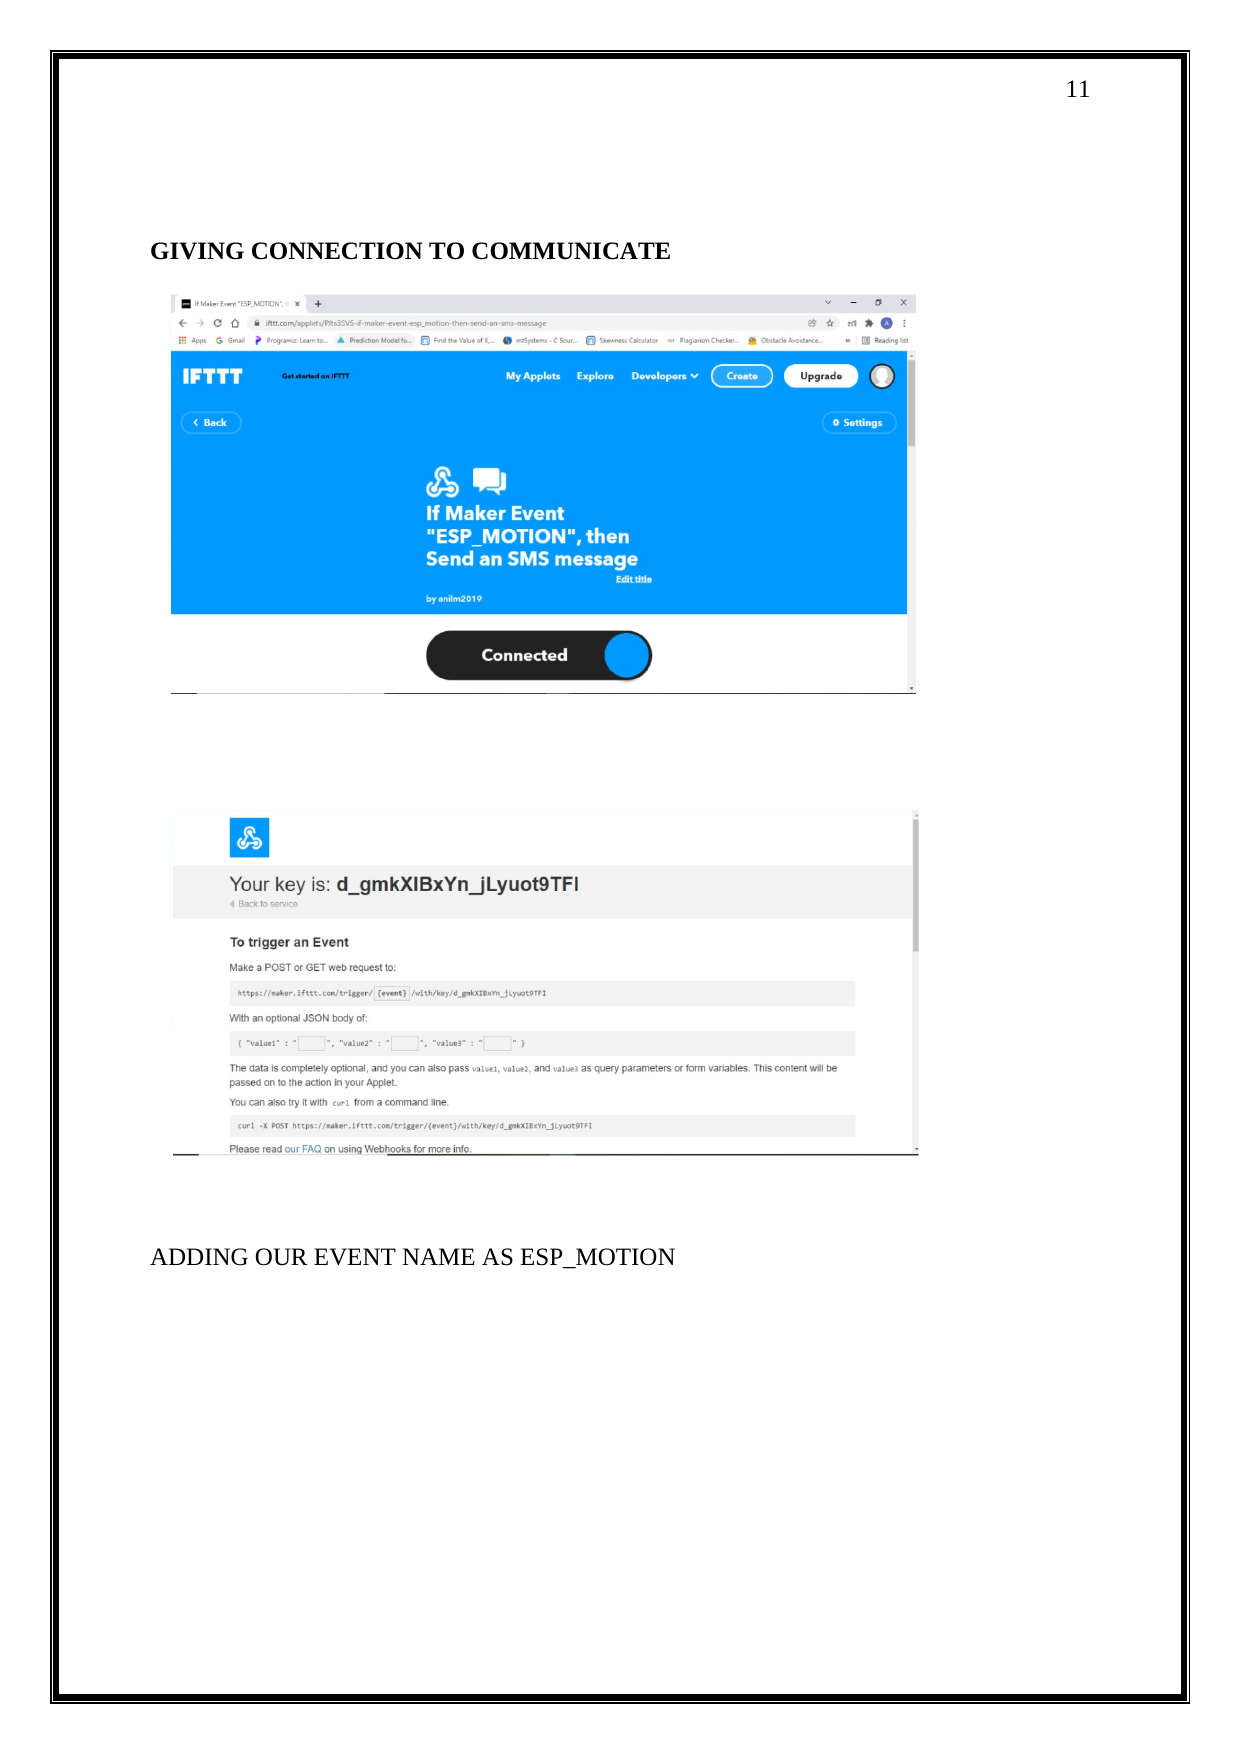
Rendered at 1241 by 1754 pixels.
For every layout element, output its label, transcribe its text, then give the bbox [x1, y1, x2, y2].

text ADDING OUR EVENT NAME AS ESP_MOTION [150, 1242, 1090, 1271]
text GIVING CONNECTION TO COMMUNICATE [150, 236, 1090, 265]
